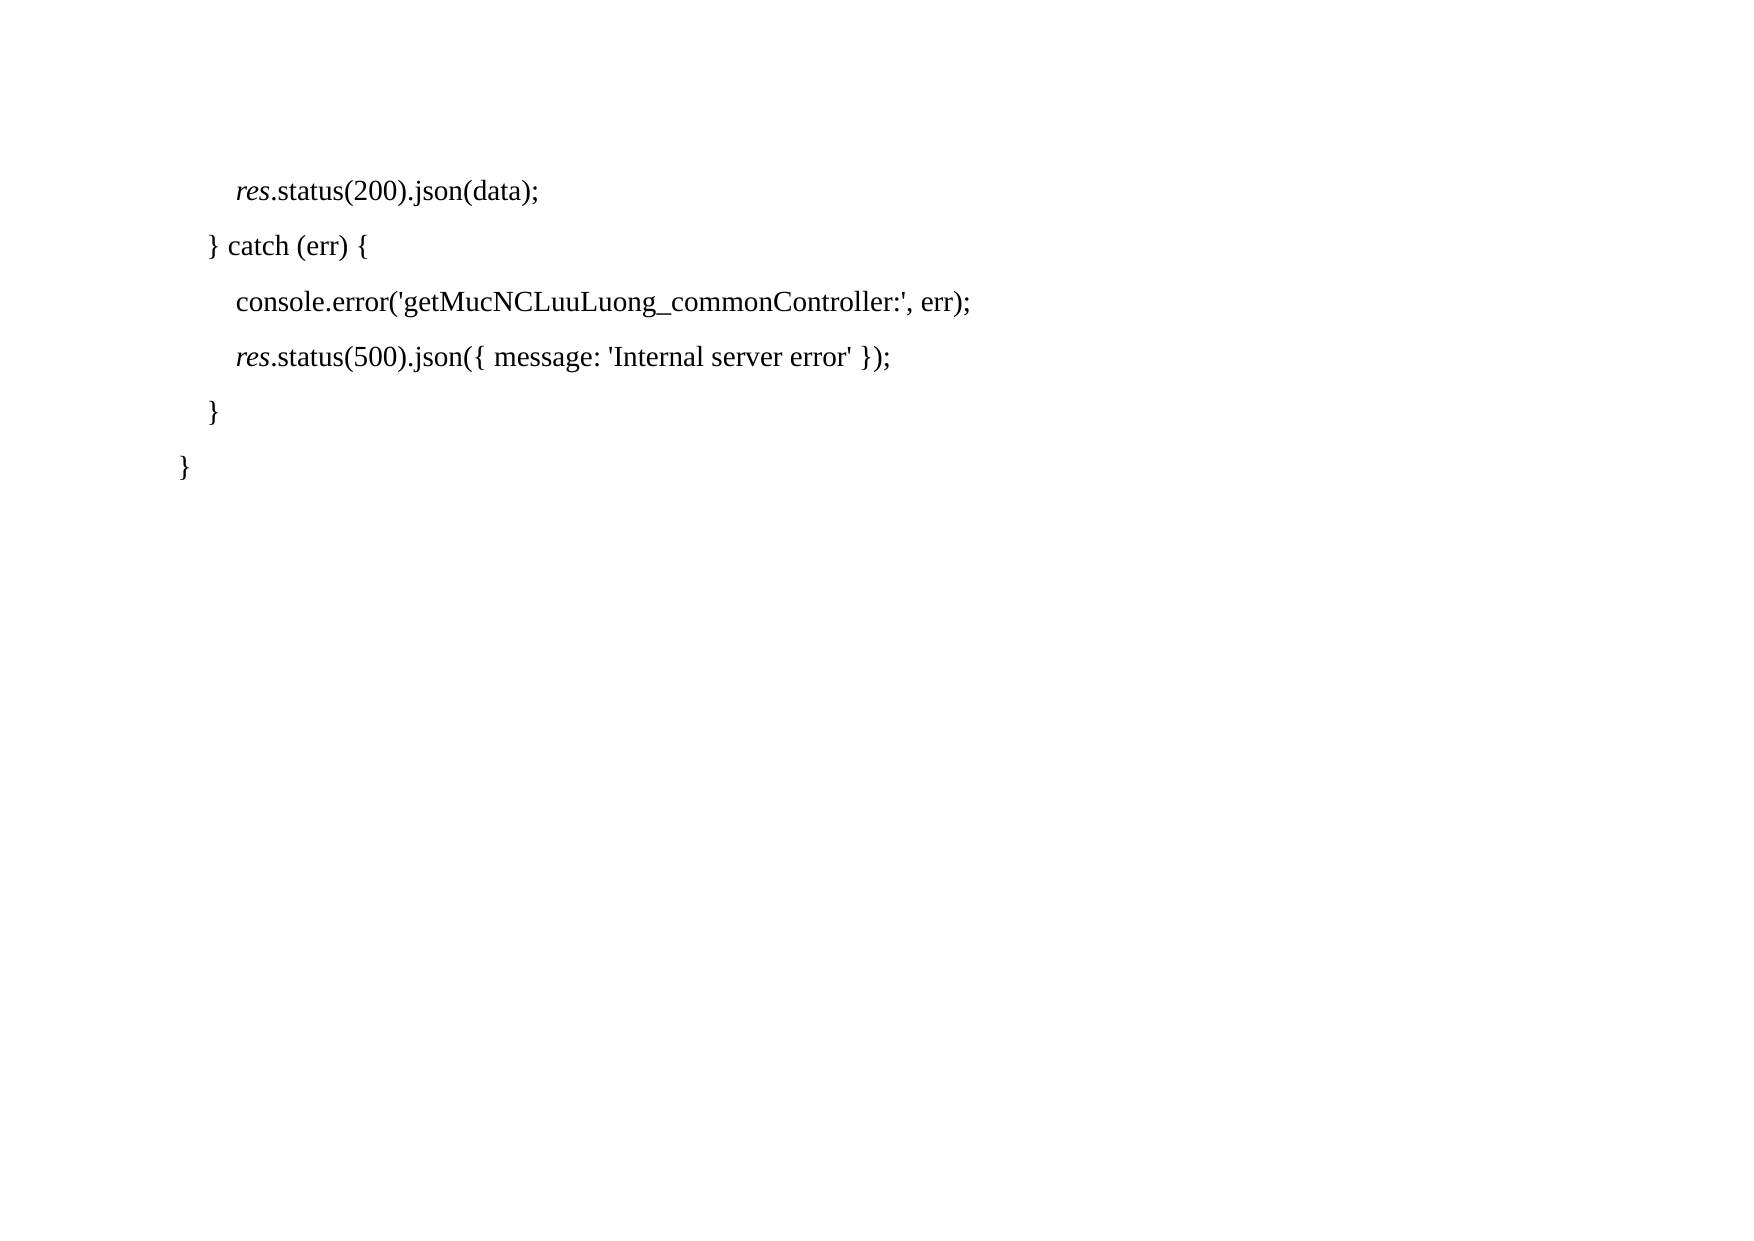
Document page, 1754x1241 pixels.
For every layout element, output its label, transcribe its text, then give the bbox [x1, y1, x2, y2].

text res.status(200).json(data); [177, 173, 1636, 207]
text } catch (err) { [177, 228, 1636, 262]
text } [177, 394, 1636, 428]
text res.status(500).json({ message: 'Internal server error' }); [177, 339, 1636, 372]
text } [177, 449, 1636, 483]
text console.error('getMucNCLuuLuong_commonController:', err); [177, 284, 1636, 317]
